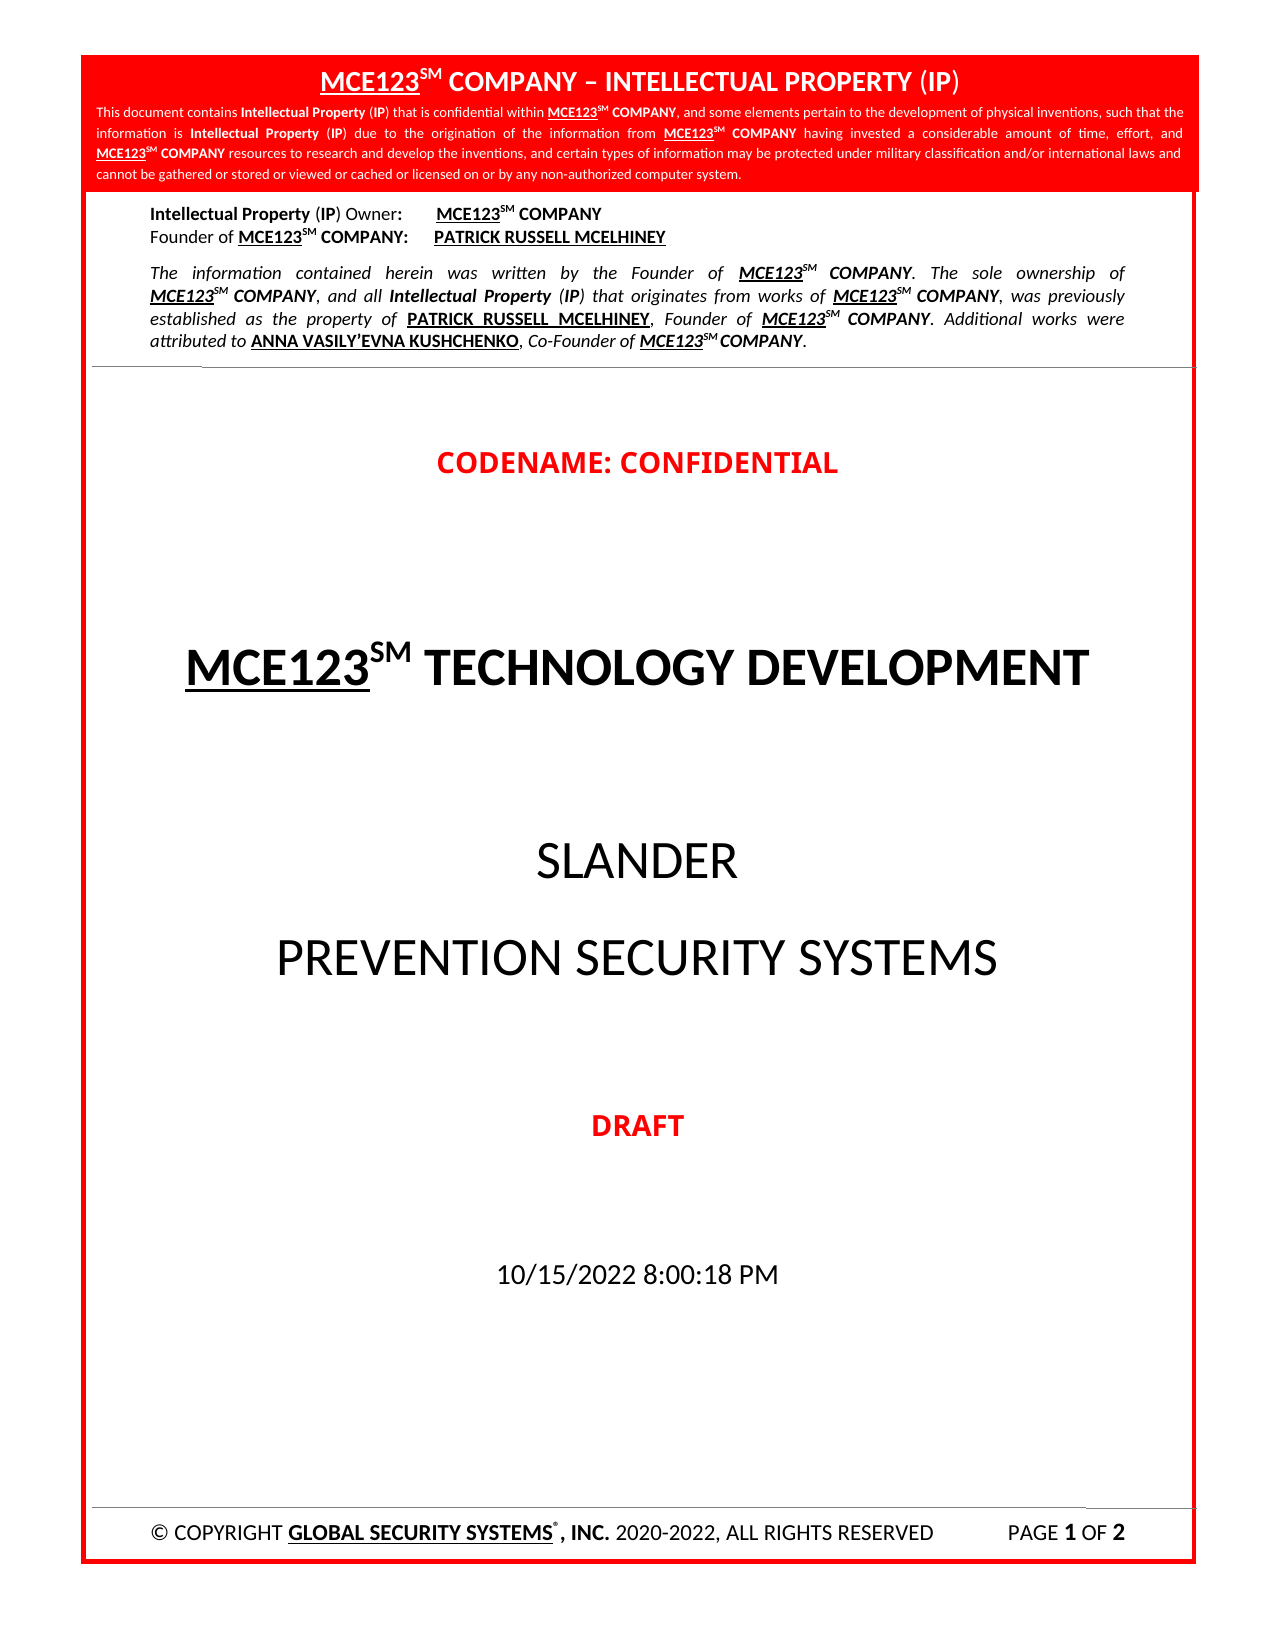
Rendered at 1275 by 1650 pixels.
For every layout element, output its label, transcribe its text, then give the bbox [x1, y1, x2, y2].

text 10/15/2022 8:00:18 PM [150, 1256, 1125, 1292]
text MCE123SM TECHNOLOGY DEVELOPMENT [150, 632, 1125, 698]
text PREVENTION SECURITY SYSTEMS [150, 923, 1125, 989]
text CODENAME: CONFIDENTIAL [150, 442, 1125, 482]
text DRAFT [150, 1105, 1125, 1144]
text SLANDER [150, 826, 1125, 892]
